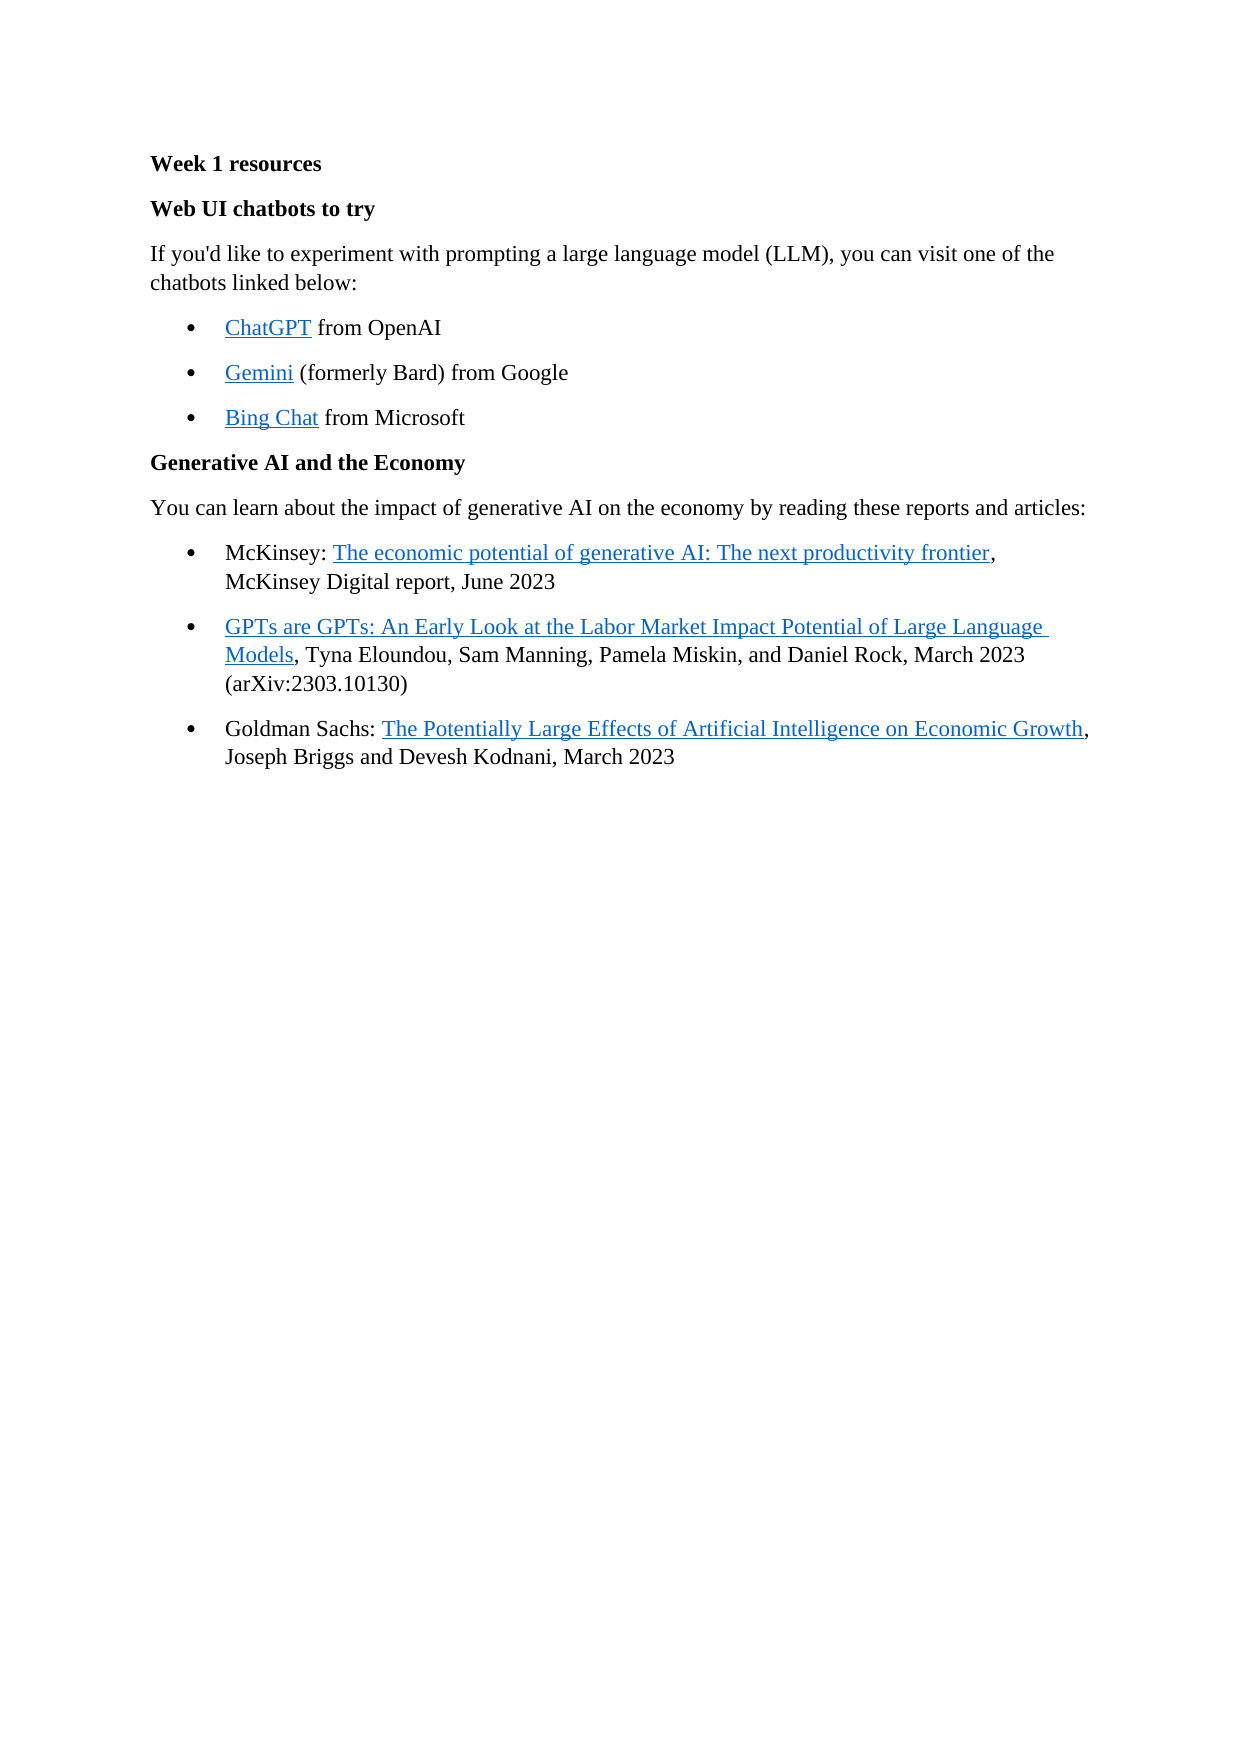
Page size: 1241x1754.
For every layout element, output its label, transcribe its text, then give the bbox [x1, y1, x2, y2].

text Web UI chatbots to try [150, 195, 1090, 221]
list McKinsey: The economic potential of generative AI: The next productivity frontier, McKinsey Digital report, June 2023 [187, 539, 1090, 594]
text You can learn about the impact of generative AI on the economy by reading these reports and articles: [150, 494, 1090, 521]
list Goldman Sachs: The Potentially Large Effects of Artificial Intelligence on Economic Growth, Joseph Briggs and Devesh Kodnani, March 2023 [187, 715, 1090, 769]
list ChatGPT from OpenAI [187, 314, 1090, 340]
text Week 1 resources [150, 150, 1090, 176]
list Gemini (formerly Bard) from Google [187, 359, 1090, 385]
list GPTs are GPTs: An Early Look at the Labor Market Impact Potential of Large Language Models, Tyna Eloundou, Sam Manning, Pamela Miskin, and Daniel Rock, March 2023 (arXiv:2303.10130) [187, 613, 1090, 696]
text If you'd like to experiment with prompting a large language model (LLM), you can visit one of the chatbots linked below: [150, 240, 1090, 295]
list Bing Chat from Microsoft [187, 404, 1090, 430]
text Generative AI and the Economy [150, 449, 1090, 475]
